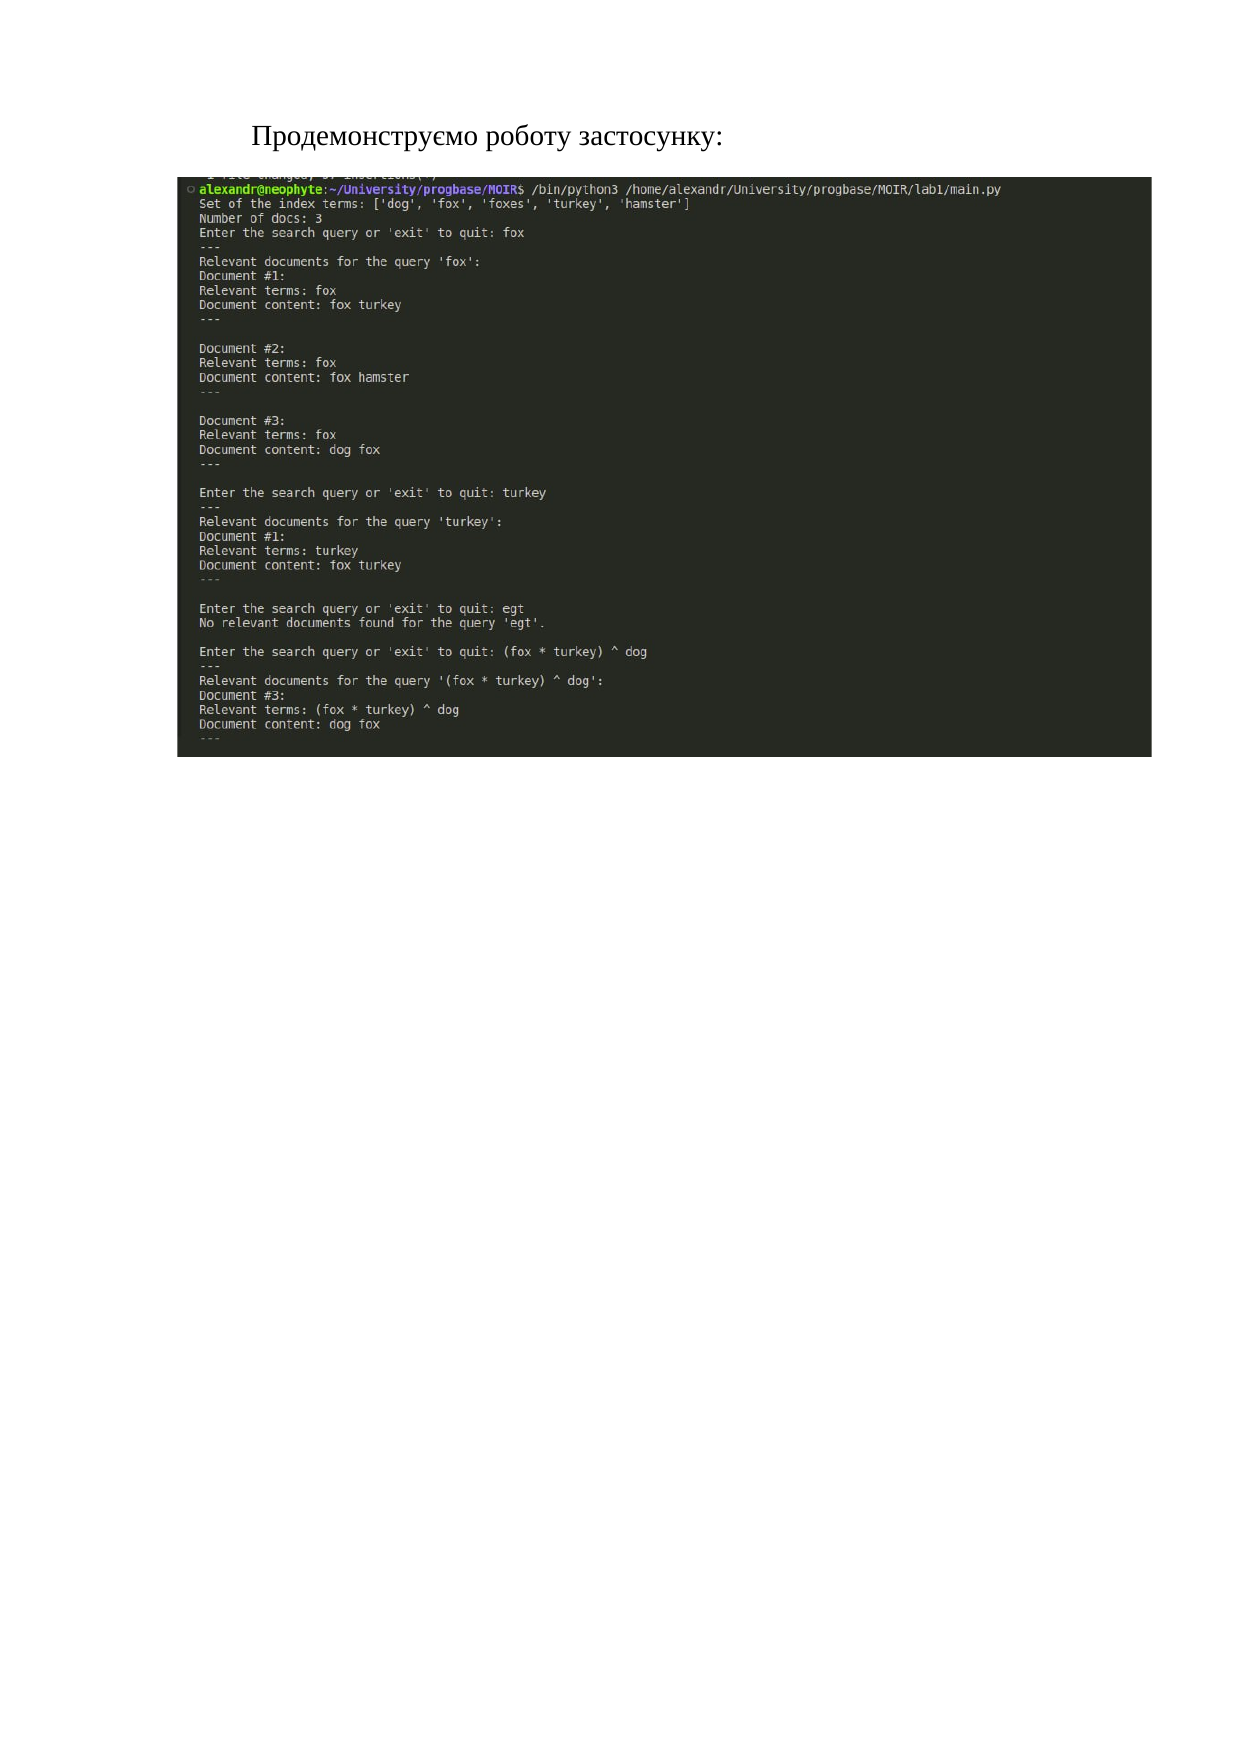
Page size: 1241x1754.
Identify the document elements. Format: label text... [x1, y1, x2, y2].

picture [177, 177, 1152, 757]
text Продемонструємо роботу застосунку: [177, 118, 1152, 152]
